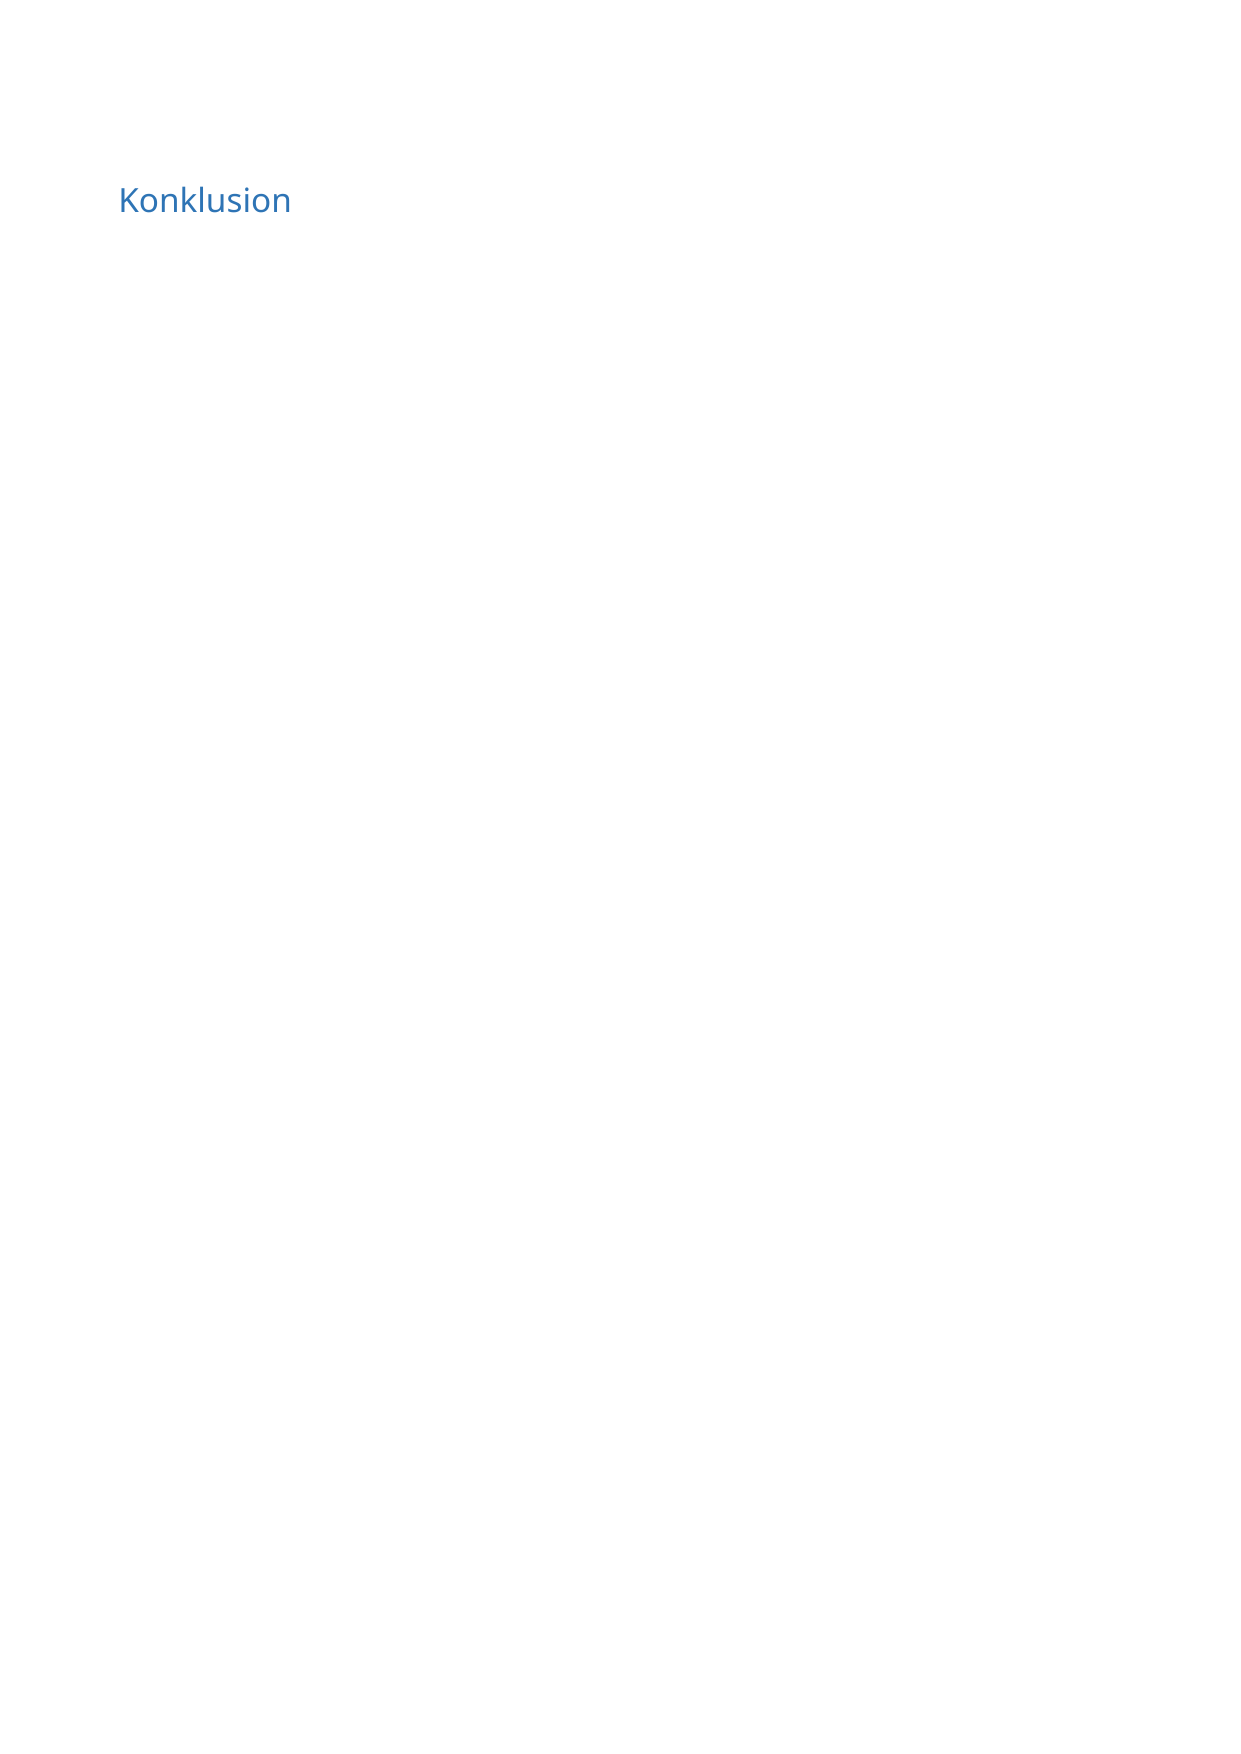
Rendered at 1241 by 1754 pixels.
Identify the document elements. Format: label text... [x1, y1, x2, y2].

subtitle Konklusion [118, 177, 1122, 223]
